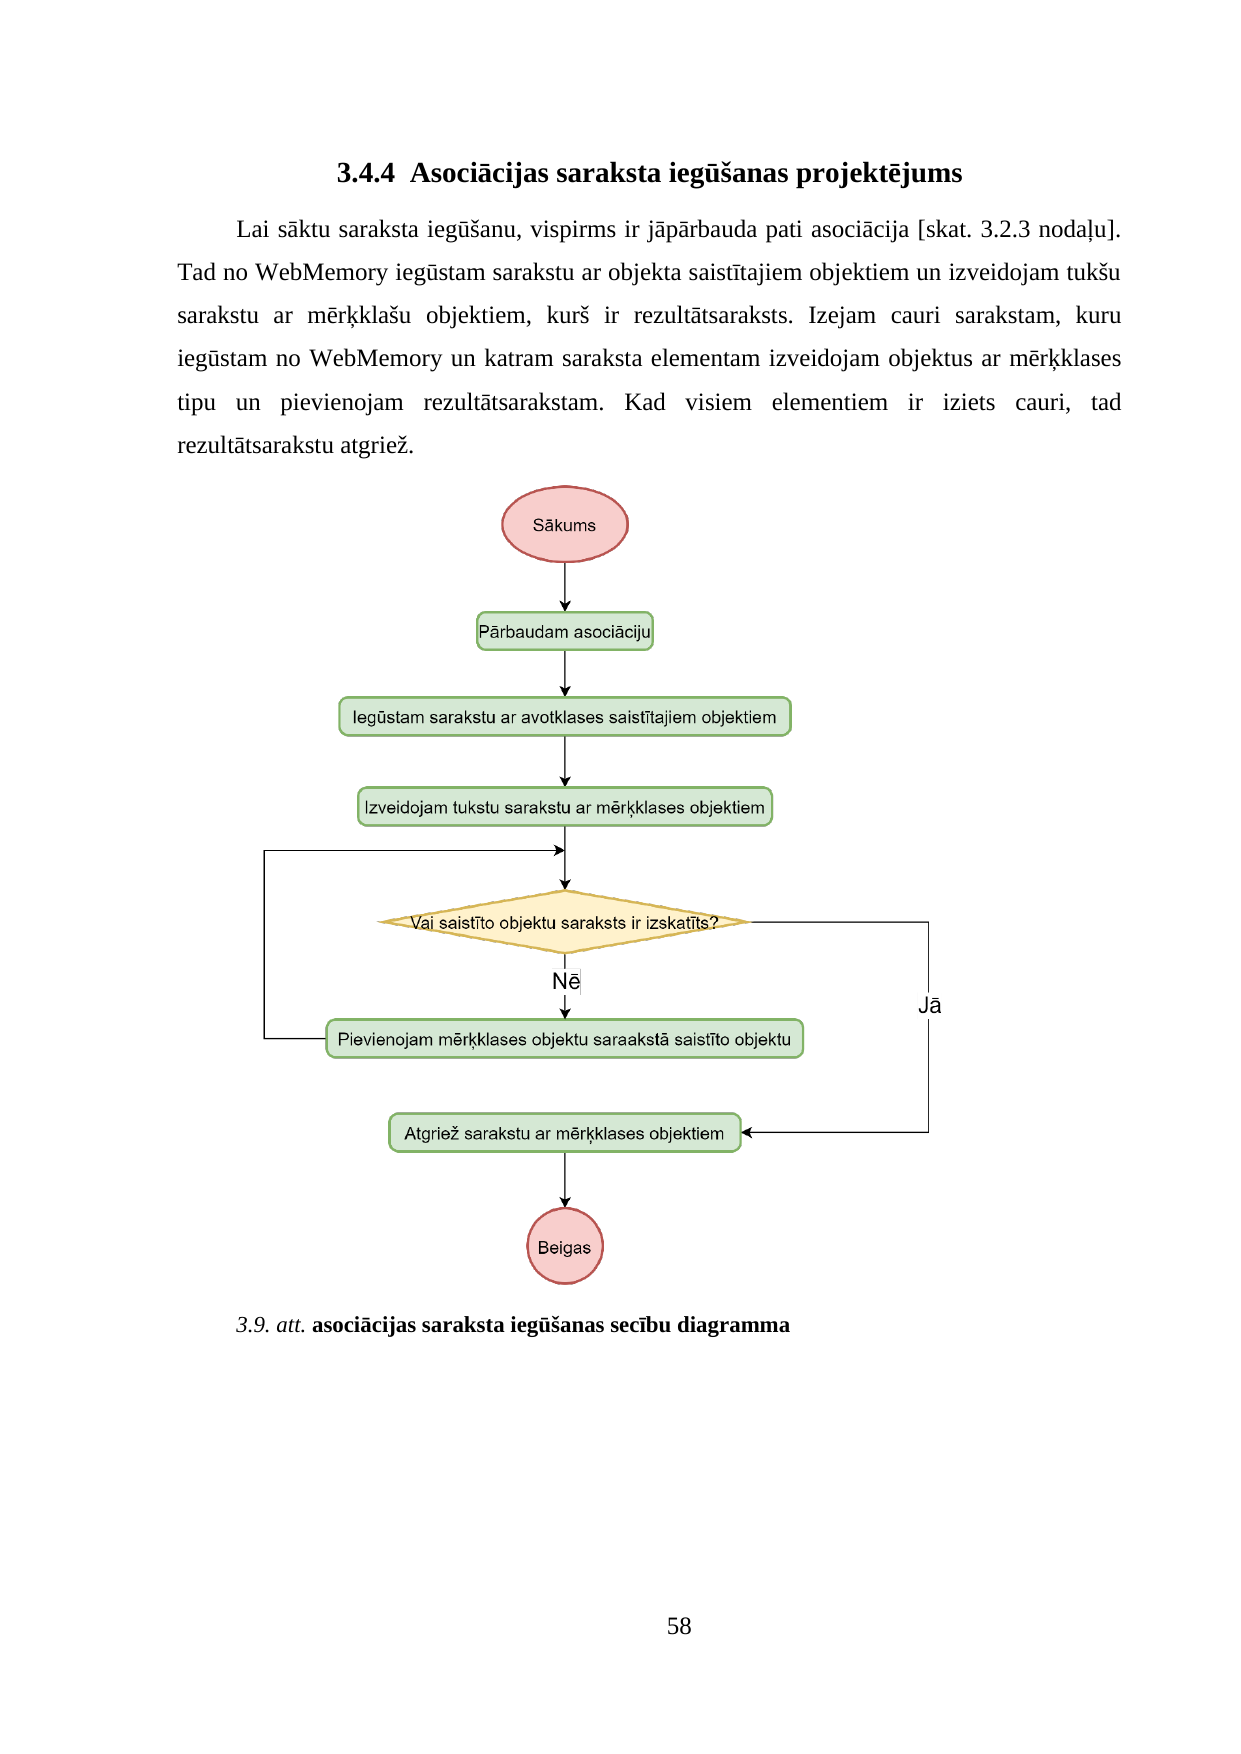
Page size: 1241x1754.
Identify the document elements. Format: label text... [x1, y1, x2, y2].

picture [242, 472, 954, 1297]
text 3.9. att. asociācijas saraksta iegūšanas secību diagramma [177, 1311, 1122, 1337]
subtitle 3.4.4 Asociācijas saraksta iegūšanas projektējums [177, 156, 1122, 189]
text Lai sāktu saraksta iegūšanu, vispirms ir jāpārbauda pati asociācija [skat. 3.2.3 nodaļu]. Tad no WebMemory iegūstam sarakstu ar objekta saistītajiem objektiem un izveidojam tukšu sarakstu ar mērķklašu objektiem, kurš ir rezultātsaraksts. Izejam cauri sarakstam, kuru iegūstam no WebMemory un katram saraksta elementam izveidojam objektus ar mērķklases tipu un pievienojam rezultātsarakstam. Kad visiem elementiem ir iziets cauri, tad rezultātsarakstu atgriež. [177, 214, 1122, 458]
